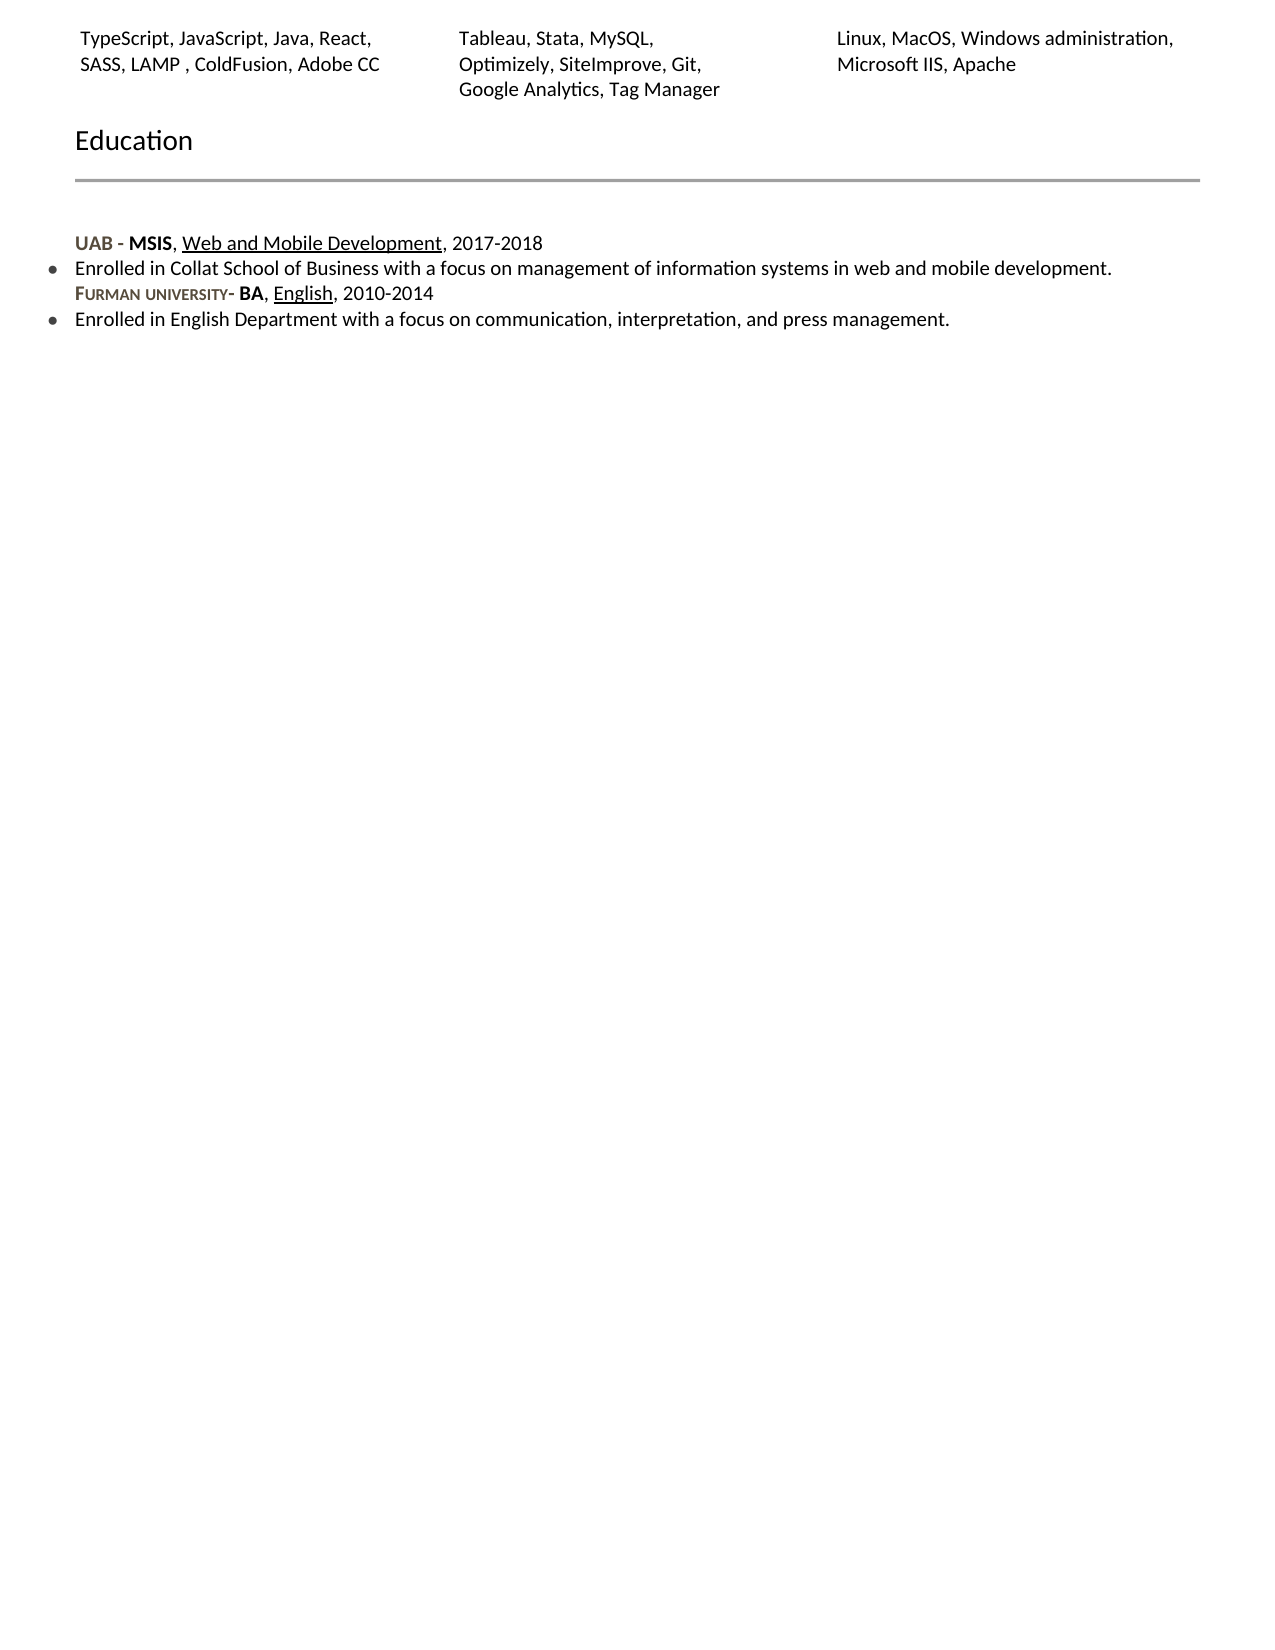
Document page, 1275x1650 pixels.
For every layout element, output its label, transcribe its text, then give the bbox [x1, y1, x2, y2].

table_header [826, 25, 1206, 102]
text Furman university- BA, English, 2010-2014 [75, 281, 1200, 306]
list Enrolled in English Department with a focus on communication, interpretation, and press management. [47, 306, 1117, 331]
subtitle Education [75, 122, 1200, 158]
text UAB - MSIS, Web and Mobile Development, 2017-2018 [75, 230, 1200, 255]
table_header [69, 25, 448, 102]
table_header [448, 25, 826, 102]
list Enrolled in Collat School of Business with a focus on management of information systems in web and mobile development. [47, 255, 1117, 281]
